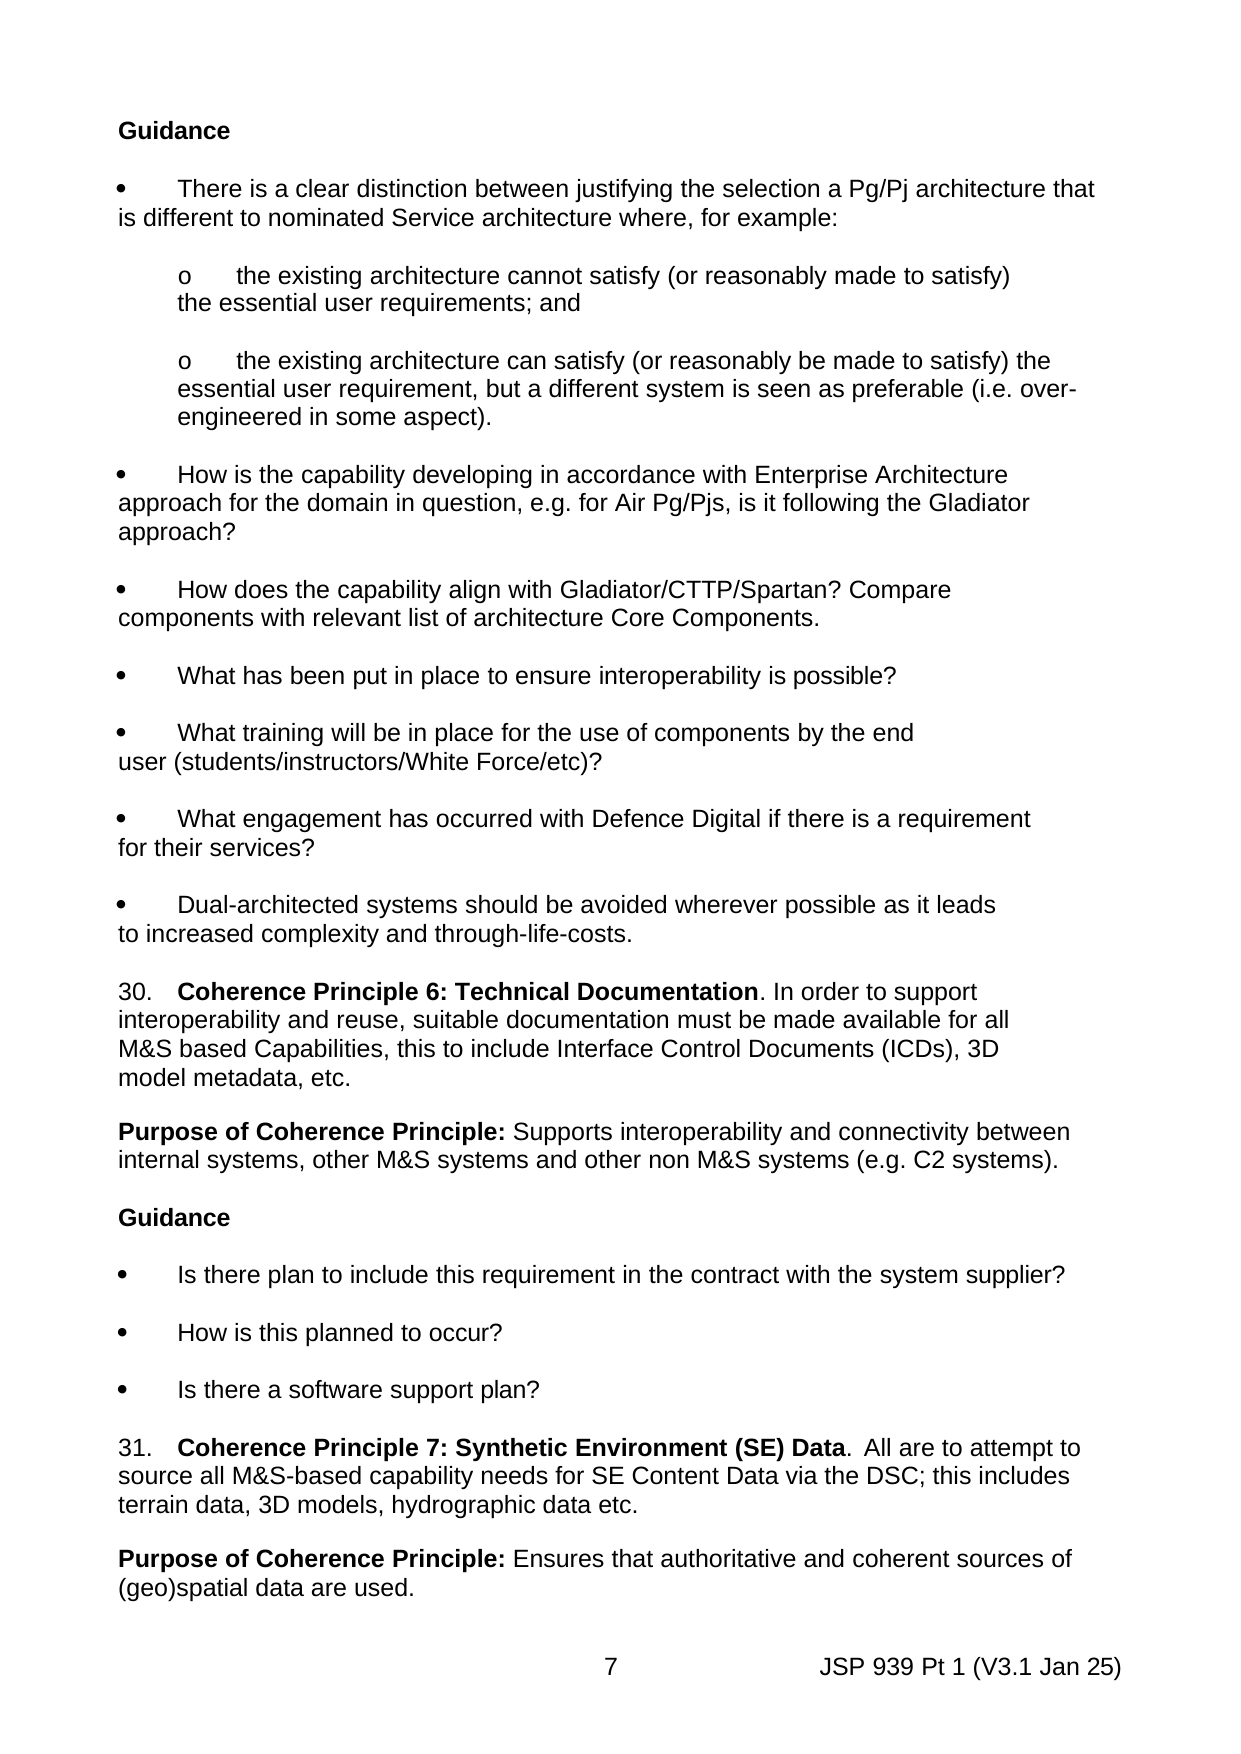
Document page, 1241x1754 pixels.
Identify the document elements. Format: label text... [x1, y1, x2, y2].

list Coherence Principle 6: Technical Documentation. In order to support interoperability and reuse, suitable documentation must be made available for all M&S based Capabilities, this to include Interface Control Documents (ICDs), 3D model metadata, etc. [118, 976, 1069, 1091]
list Coherence Principle 7: Synthetic Environment (SE) Data. All are to attempt to source all M&S-based capability needs for SE Content Data via the DSC; this includes terrain data, 3D models, hydrographic data etc. [118, 1432, 1083, 1519]
list How is this planned to occur? [118, 1318, 1137, 1347]
list Is there plan to include this requirement in the contract with the system supplier? [118, 1260, 1137, 1289]
list How does the capability align with Gladiator/CTTP/Spartan? Compare components with relevant list of architecture Core Components. [117, 574, 1094, 632]
list There is a clear distinction between justifying the selection a Pg/Pj architecture that is different to nominated Service architecture where, for example: [117, 174, 1119, 231]
text Purpose of Coherence Principle: Supports interoperability and connectivity between internal systems, other M&S systems and other non M&S systems (e.g. C2 systems). [118, 1116, 1137, 1174]
subtitle Guidance [118, 1203, 1137, 1231]
list What training will be in place for the use of components by the end user (students/instructors/White Force/etc)? [117, 718, 969, 776]
list the existing architecture cannot satisfy (or reasonably made to satisfy) the essential user requirements; and [177, 261, 1052, 316]
list How is the capability developing in accordance with Enterprise Architecture approach for the domain in question, e.g. for Air Pg/Pjs, is it following the Gladiator approach? [117, 459, 1119, 546]
list the existing architecture can satisfy (or reasonably be made to satisfy) the essential user requirement, but a different system is seen as preferable (i.e. over- engineered in some aspect). [177, 346, 1077, 430]
text Purpose of Coherence Principle: Ensures that authoritative and coherent sources of (geo)spatial data are used. [118, 1544, 1137, 1601]
subtitle Guidance [118, 116, 1137, 145]
list What has been put in place to ensure interoperability is possible? [117, 661, 1137, 689]
list Dual-architected systems should be avoided wherever possible as it leads to increased complexity and through-life-costs. [117, 890, 1023, 948]
list Is there a software support plan? [118, 1375, 1137, 1404]
list What engagement has occurred with Defence Digital if there is a requirement for their services? [117, 804, 1066, 862]
